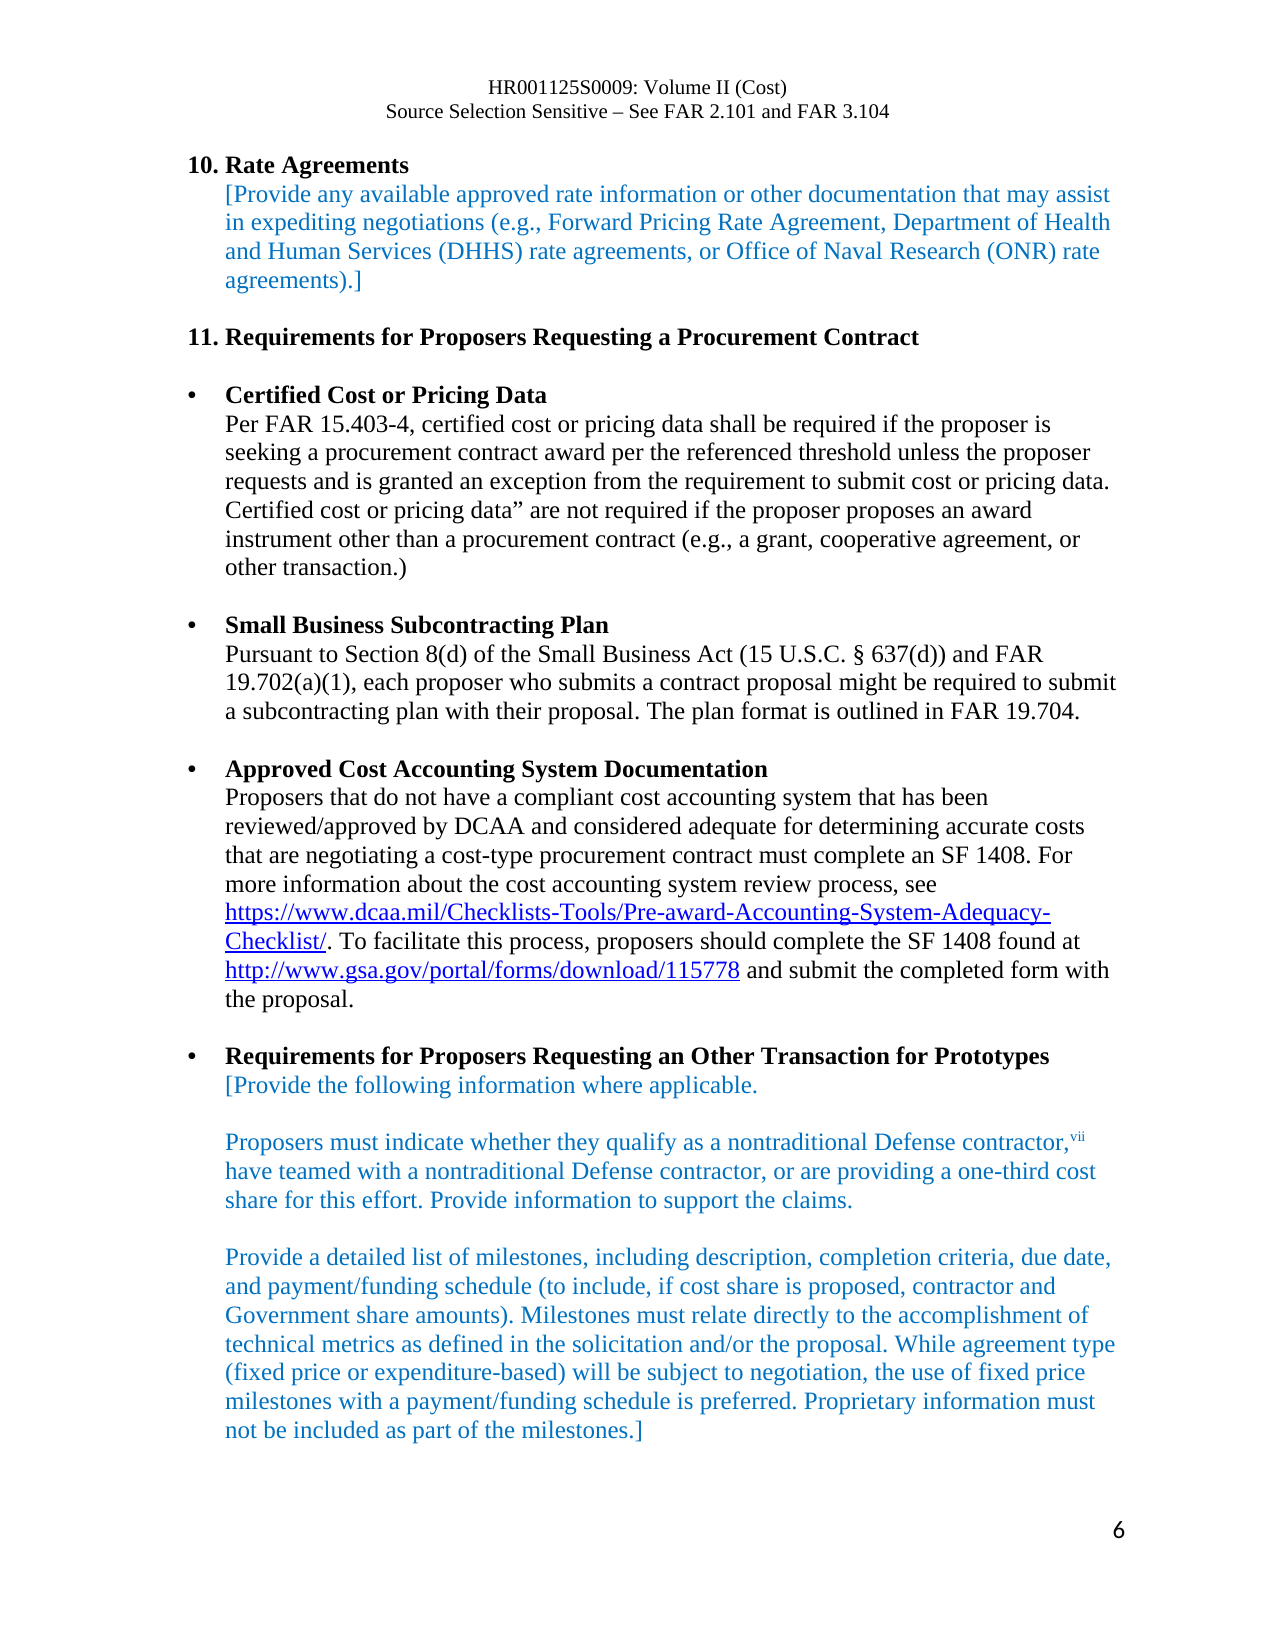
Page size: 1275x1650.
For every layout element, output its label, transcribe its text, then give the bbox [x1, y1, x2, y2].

list Certified Cost or Pricing Data [187, 380, 1125, 409]
text Pursuant to Section 8(d) of the Small Business Act (15 U.S.C. § 637(d)) and FAR 19.702(a)(1), each proposer who submits a contract proposal might be required to submit a subcontracting plan with their proposal. The plan format is outlined in FAR 19.704. [225, 639, 1125, 725]
list Requirements for Proposers Requesting an Other Transaction for Prototypes [187, 1041, 1125, 1070]
list Small Business Subcontracting Plan [187, 610, 1125, 639]
list Approved Cost Accounting System Documentation [187, 754, 1125, 782]
subtitle Rate Agreements [187, 150, 1125, 179]
subtitle [Provide any available approved rate information or other documentation that may assist in expediting negotiations (e.g., Forward Pricing Rate Agreement, Department of Health and Human Services (DHHS) rate agreements, or Office of Naval Research (ONR) rate agreements).] [225, 179, 1125, 294]
text [Provide the following information where applicable. [225, 1070, 1125, 1099]
text Per FAR 15.403-4, certified cost or pricing data shall be required if the proposer is seeking a procurement contract award per the referenced threshold unless the proposer requests and is granted an exception from the requirement to submit cost or pricing data. Certified cost or pricing data” are not required if the proposer proposes an award instrument other than a procurement contract (e.g., a grant, cooperative agreement, or other transaction.) [225, 409, 1125, 581]
text Provide a detailed list of milestones, including description, completion criteria, due date, and payment/funding schedule (to include, if cost share is proposed, contractor and Government share amounts). Milestones must relate directly to the accomplishment of technical metrics as defined in the solicitation and/or the proposal. While agreement type (fixed price or expenditure-based) will be subject to negotiation, the use of fixed price milestones with a payment/funding schedule is preferred. Proprietary information must not be included as part of the milestones.] [225, 1242, 1125, 1444]
subtitle Requirements for Proposers Requesting a Procurement Contract [187, 322, 1125, 351]
text Proposers that do not have a compliant cost accounting system that has been reviewed/approved by DCAA and considered adequate for determining accurate costs that are negotiating a cost-type procurement contract must complete an SF 1408. For more information about the cost accounting system review process, see https://www.dcaa.mil/Checklists-Tools/Pre-award-Accounting-System-Adequacy-Checklist/. To facilitate this process, proposers should complete the SF 1408 found at http://www.gsa.gov/portal/forms/download/115778 and submit the completed form with the proposal. [225, 782, 1125, 1012]
text Proposers must indicate whether they qualify as a nontraditional Defense contractor, have teamed with a nontraditional Defense contractor, or are providing a one-third cost share for this effort. Provide information to support the claims. [225, 1127, 1125, 1214]
